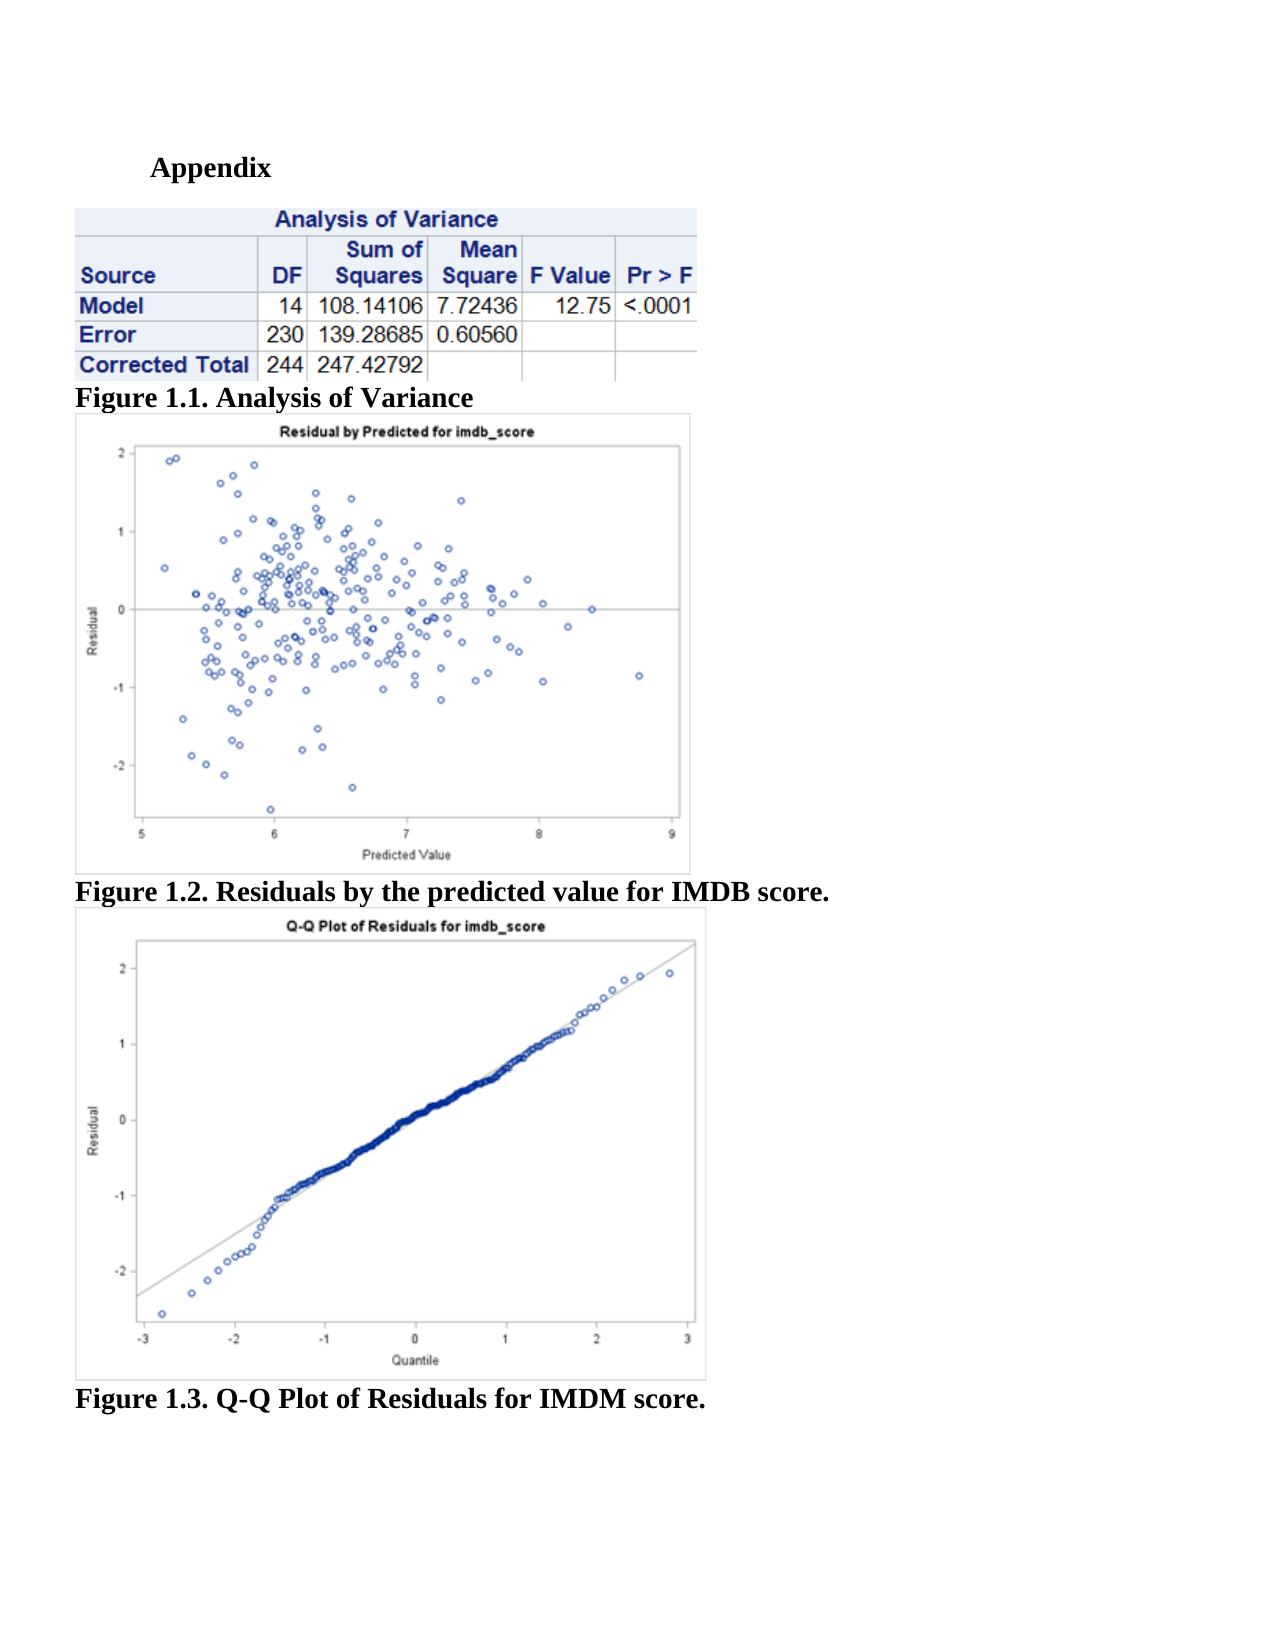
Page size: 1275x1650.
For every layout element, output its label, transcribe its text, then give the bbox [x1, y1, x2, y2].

picture [75, 413, 691, 875]
picture [75, 208, 697, 381]
text Appendix [150, 150, 1125, 183]
picture [75, 907, 707, 1381]
text Figure 1.1. Analysis of Variance [75, 380, 1125, 414]
text Figure 1.2. Residuals by the predicted value for IMDB score. [75, 874, 1125, 908]
text Figure 1.3. Q-Q Plot of Residuals for IMDM score. [75, 1381, 1125, 1414]
